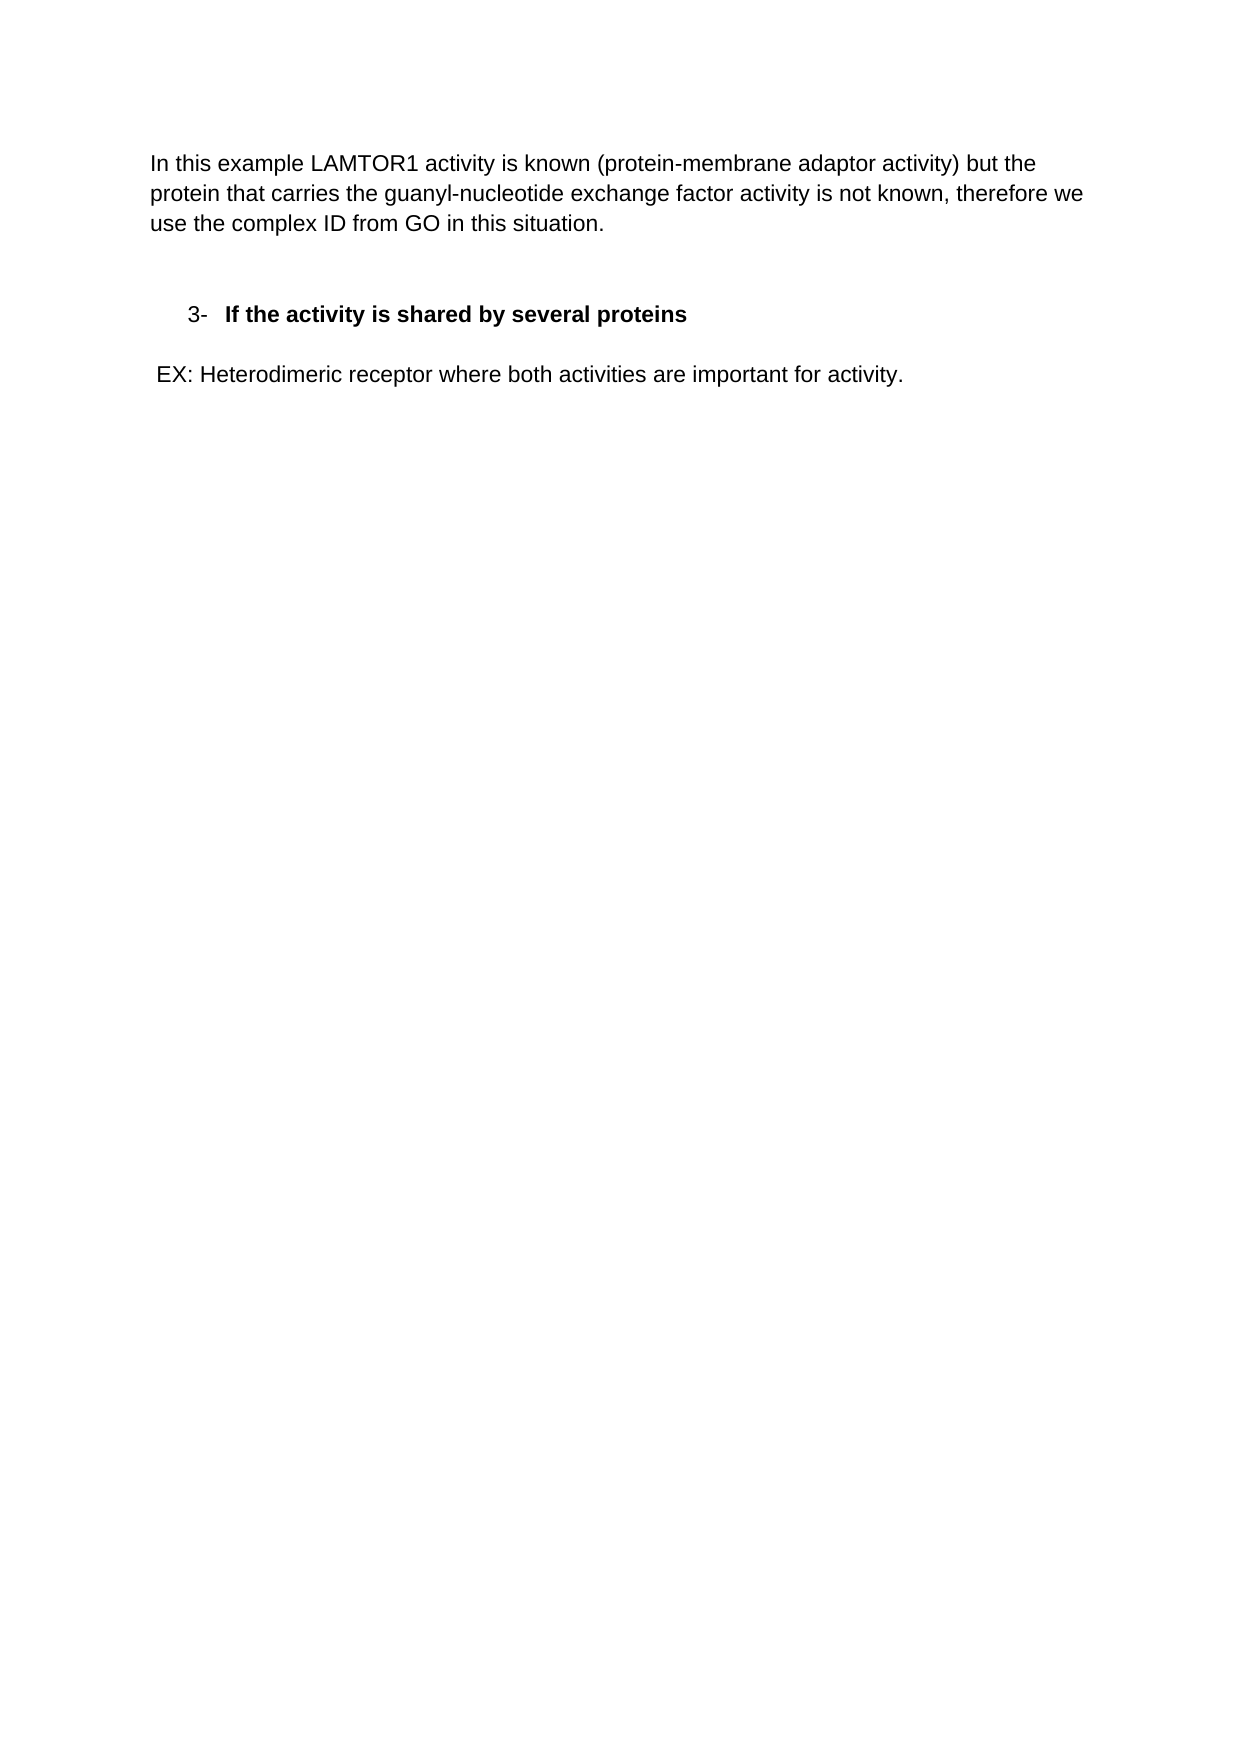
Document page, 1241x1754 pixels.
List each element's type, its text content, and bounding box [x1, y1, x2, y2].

text In this example LAMTOR1 activity is known (protein-membrane adaptor activity) but the protein that carries the guanyl-nucleotide exchange factor activity is not known, therefore we use the complex ID from GO in this situation. [150, 150, 1090, 237]
list If the activity is shared by several proteins [187, 301, 1090, 327]
text EX: Heterodimeric receptor where both activities are important for activity. [150, 361, 1090, 388]
